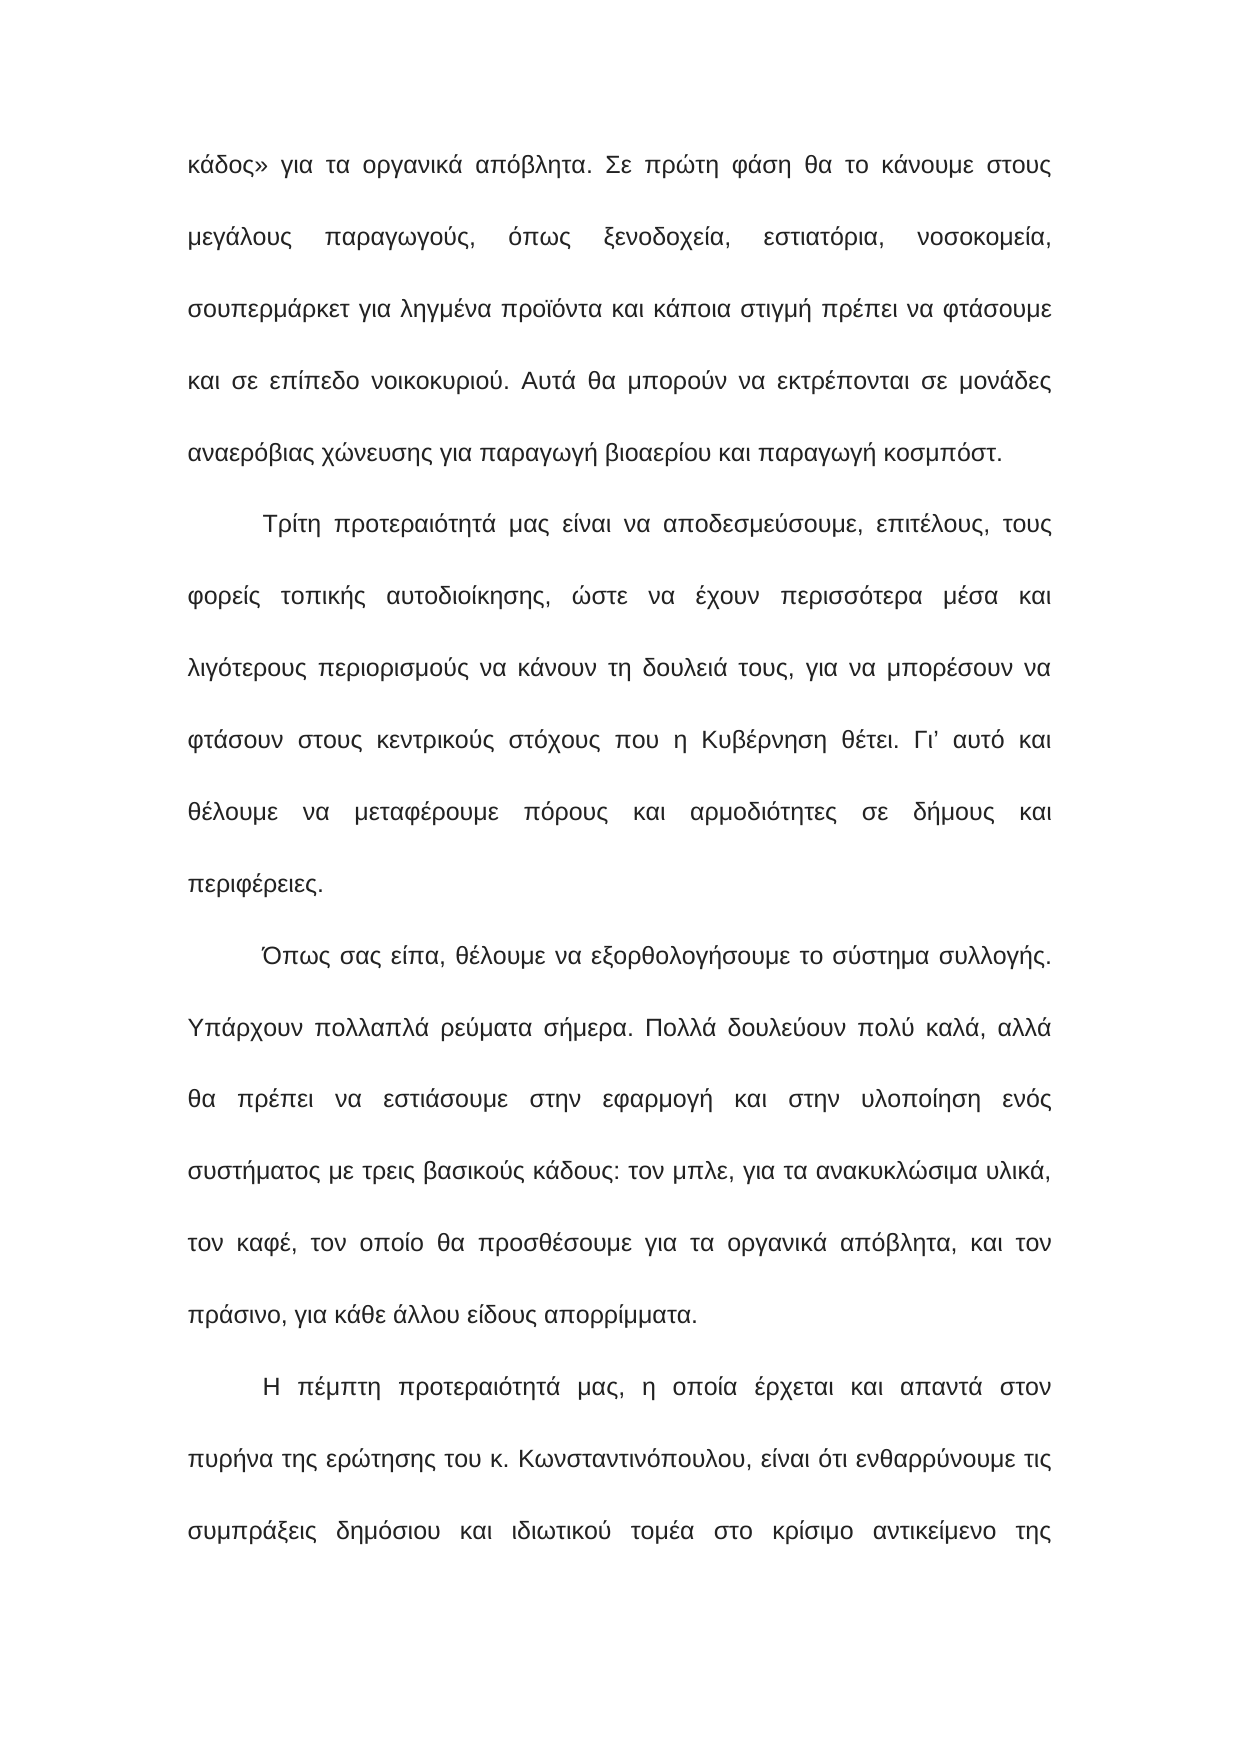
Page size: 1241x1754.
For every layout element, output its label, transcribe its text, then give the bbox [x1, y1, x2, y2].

text Τρίτη προτεραιότητά μας είναι να αποδεσμεύσουμε, επιτέλους, τους φορείς τοπικής αυτοδιοίκησης, ώστε να έχουν περισσότερα μέσα και λιγότερους περιορισμούς να κάνουν τη δουλειά τους, για να μπορέσουν να φτάσουν στους κεντρικούς στόχους που η Κυβέρνηση θέτει. Γι’ αυτό και θέλουμε να μεταφέρουμε πόρους και αρμοδιότητες σε δήμους και περιφέρειες. [187, 676, 1053, 897]
text Τρίτη προτεραιότητά μας είναι να αποδεσμεύσουμε, επιτέλους, τους φορείς τοπικής αυτοδιοίκησης, ώστε να έχουν περισσότερα μέσα και λιγότερους περιορισμούς να κάνουν τη δουλειά τους, για να μπορέσουν να φτάσουν στους κεντρικούς στόχους που η Κυβέρνηση θέτει. Γι’ αυτό και θέλουμε να μεταφέρουμε πόρους και αρμοδιότητες σε δήμους και περιφέρειες. [187, 509, 1053, 675]
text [187, 150, 1053, 466]
text Όπως σας είπα, θέλουμε να εξορθολογήσουμε το σύστημα συλλογής. Υπάρχουν πολλαπλά ρεύματα σήμερα. Πολλά δουλεύουν πολύ καλά, αλλά θα πρέπει να εστιάσουμε στην εφαρμογή και στην υλοποίηση ενός συστήματος με τρεις βασικούς κάδους: τον μπλε, για τα ανακυκλώσιμα υλικά, τον καφέ, τον οποίο θα προσθέσουμε για τα οργανικά απόβλητα, και τον πράσινο, για κάθε άλλου είδους απορρίμματα. [187, 1240, 1053, 1329]
text Όπως σας είπα, θέλουμε να εξορθολογήσουμε το σύστημα συλλογής. Υπάρχουν πολλαπλά ρεύματα σήμερα. Πολλά δουλεύουν πολύ καλά, αλλά θα πρέπει να εστιάσουμε στην εφαρμογή και στην υλοποίηση ενός συστήματος με τρεις βασικούς κάδους: τον μπλε, για τα ανακυκλώσιμα υλικά, τον καφέ, τον οποίο θα προσθέσουμε για τα οργανικά απόβλητα, και τον πράσινο, για κάθε άλλου είδους απορρίμματα. [187, 941, 1053, 1238]
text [187, 1372, 1053, 1544]
